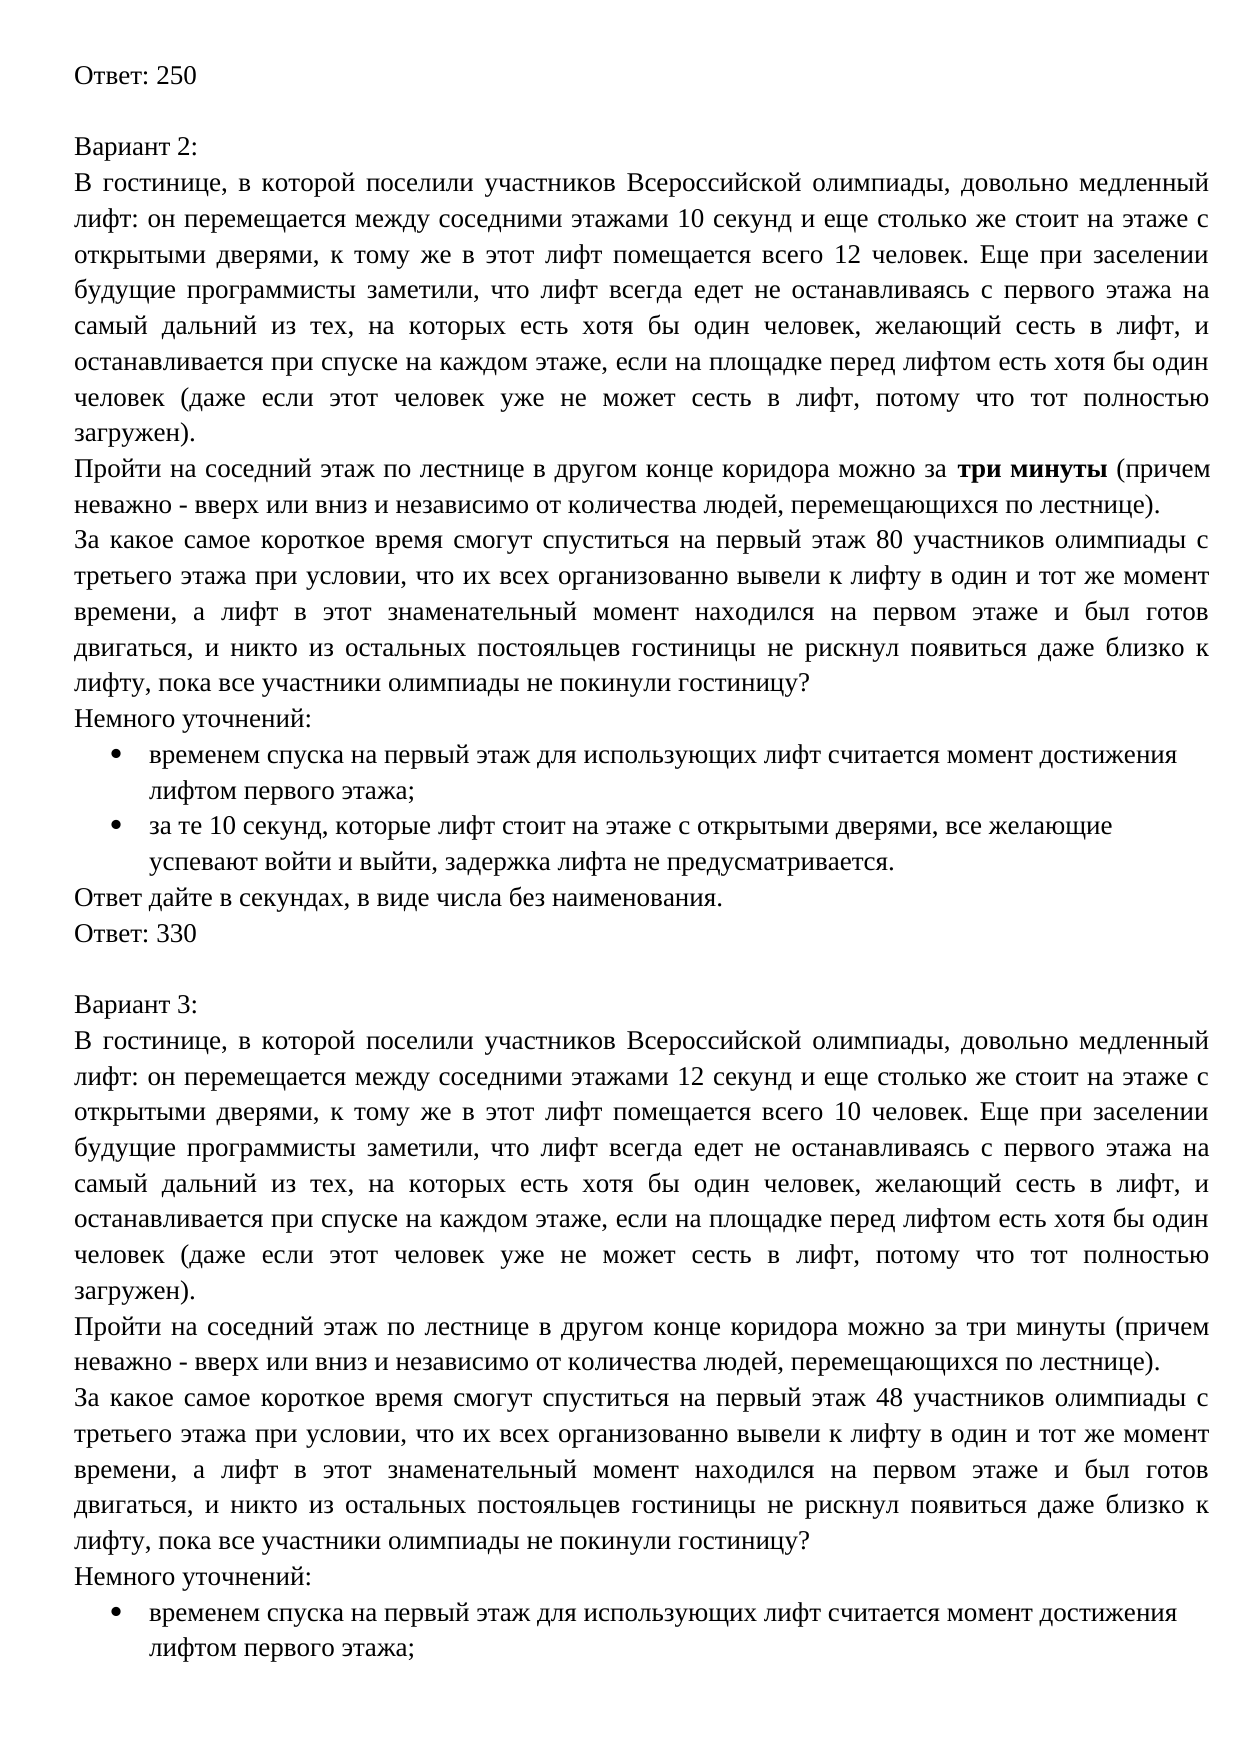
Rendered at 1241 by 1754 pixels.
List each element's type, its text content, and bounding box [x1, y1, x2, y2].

text В гостинице, в которой поселили участников Всероссийской олимпиады, довольно медленный лифт: он перемещается между соседними этажами 12 секунд и еще столько же стоит на этаже с открытыми дверями, к тому же в этот лифт помещается всего 10 человек. Еще при заселении будущие программисты заметили, что лифт всегда едет не останавливаясь с первого этажа на самый дальний из тех, на которых есть хотя бы один человек, желающий сесть в лифт, и останавливается при спуске на каждом этаже, если на площадке перед лифтом есть хотя бы один человек (даже если этот человек уже не может сесть в лифт, потому что тот полностью загружен). [74, 1024, 1211, 1305]
text Ответ: 330 [74, 917, 1211, 948]
text За какое самое короткое время смогут спуститься на первый этаж 48 участников олимпиады с третьего этажа при условии, что их всех организованно вывели к лифту в один и тот же момент времени, а лифт в этот знаменательный момент находился на первом этаже и был готов двигаться, и никто из остальных постояльцев гостиницы не рискнул появиться даже близко к лифту, пока все участники олимпиады не покинули гостиницу? [74, 1381, 1211, 1555]
text Вариант 2: [74, 131, 1211, 162]
text В гостинице, в которой поселили участников Всероссийской олимпиады, довольно медленный лифт: он перемещается между соседними этажами 10 секунд и еще столько же стоит на этаже с открытыми дверями, к тому же в этот лифт помещается всего 12 человек. Еще при заселении будущие программисты заметили, что лифт всегда едет не останавливаясь с первого этажа на самый дальний из тех, на которых есть хотя бы один человек, желающий сесть в лифт, и останавливается при спуске на каждом этаже, если на площадке перед лифтом есть хотя бы один человек (даже если этот человек уже не может сесть в лифт, потому что тот полностью загружен). [74, 166, 1211, 447]
list за те 10 секунд, которые лифт стоит на этаже с открытыми дверями, все желающие успевают войти и выйти, задержка лифта не предусматривается. [111, 809, 1211, 876]
text Немного уточнений: [74, 702, 1211, 733]
text За какое самое короткое время смогут спуститься на первый этаж 80 участников олимпиады с третьего этажа при условии, что их всех организованно вывели к лифту в один и тот же момент времени, а лифт в этот знаменательный момент находился на первом этаже и был готов двигаться, и никто из остальных постояльцев гостиницы не рискнул появиться даже близко к лифту, пока все участники олимпиады не покинули гостиницу? [74, 523, 1211, 698]
list временем спуска на первый этаж для использующих лифт считается момент достижения лифтом первого этажа; [111, 738, 1211, 805]
text Ответ дайте в секундах, в виде числа без наименования. [74, 881, 1211, 912]
text Немного уточнений: [74, 1560, 1211, 1591]
text Ответ: 250 [74, 59, 1211, 90]
list временем спуска на первый этаж для использующих лифт считается момент достижения лифтом первого этажа; [111, 1596, 1211, 1663]
text Вариант 3: [74, 988, 1211, 1019]
